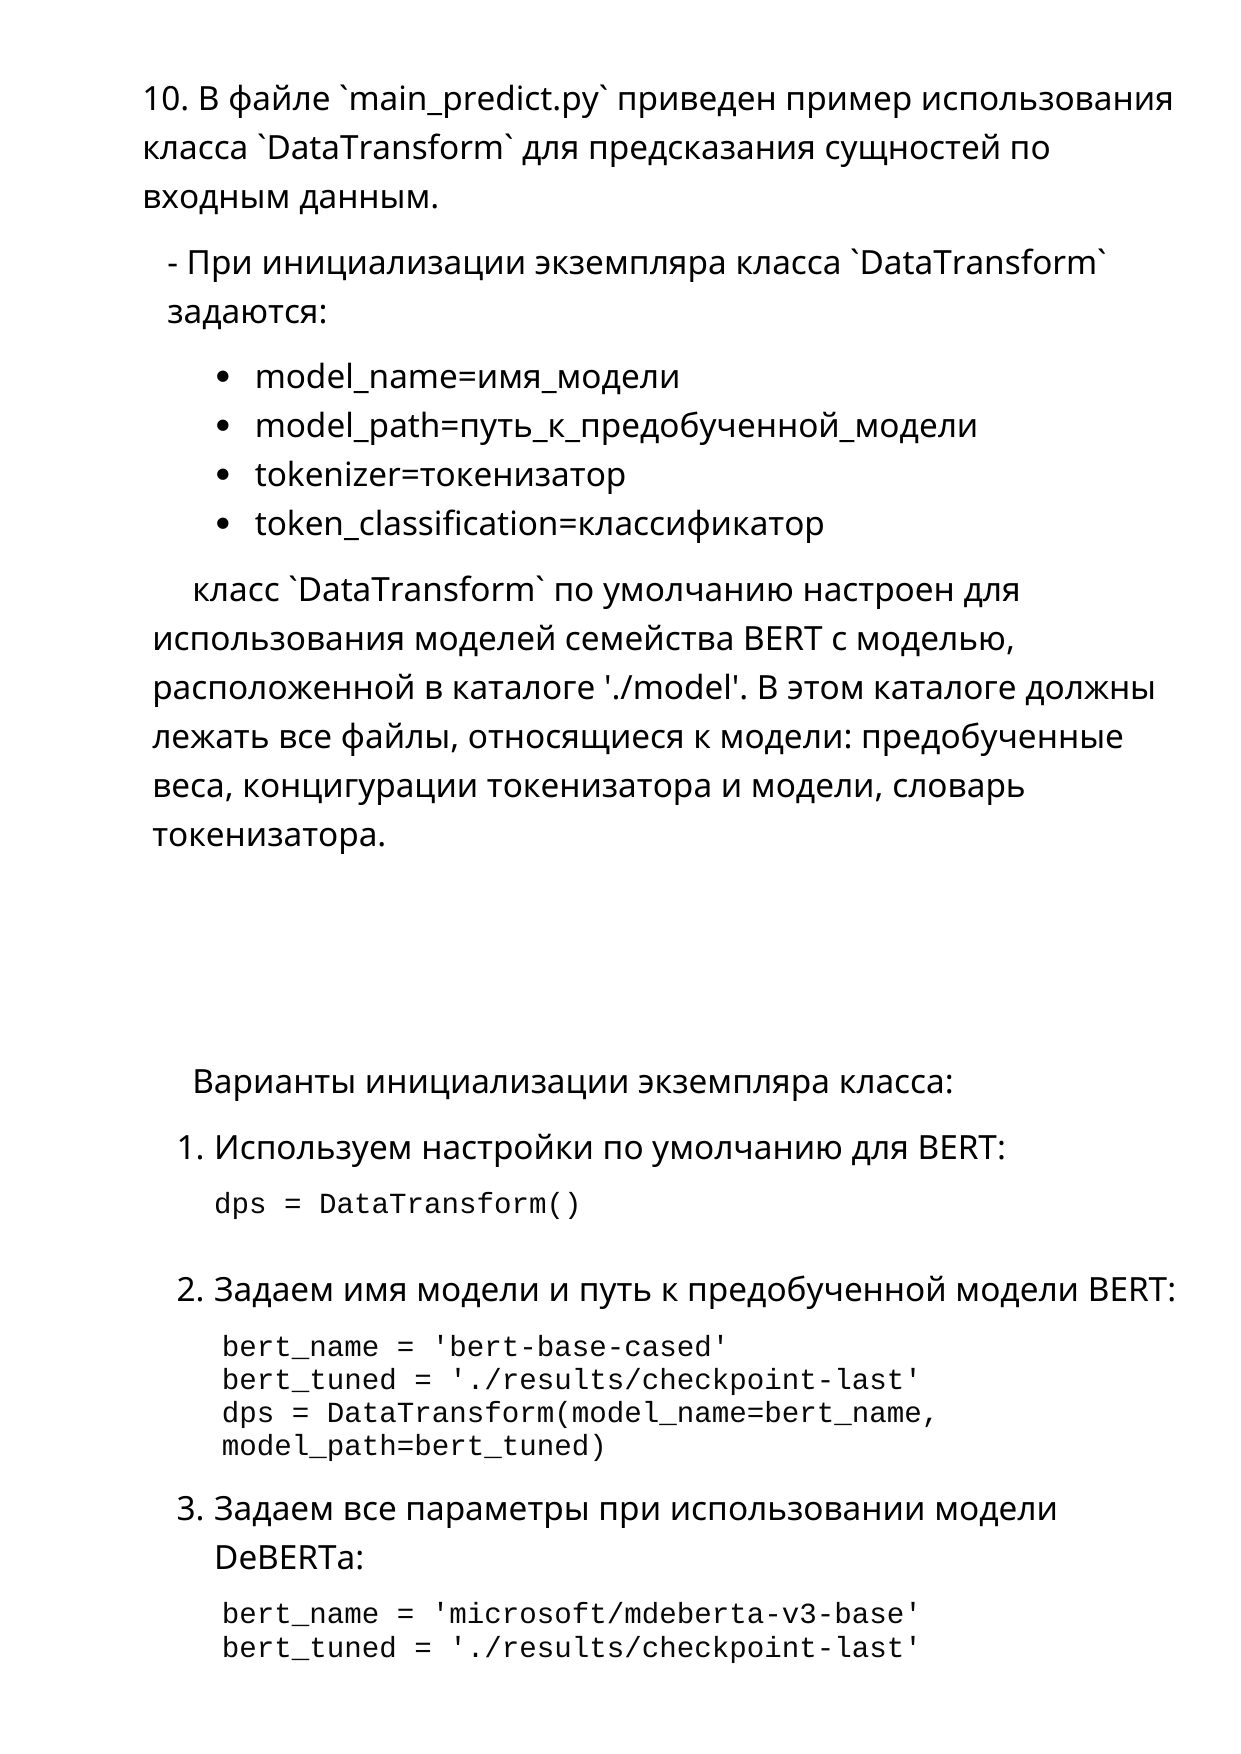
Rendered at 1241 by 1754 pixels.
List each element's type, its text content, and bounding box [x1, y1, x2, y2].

text - При инициализации экземпляра класса `DataTransform` задаются: [167, 238, 1181, 333]
list Задаем имя модели и путь к предобученной модели BERT: [176, 1266, 1181, 1312]
list token_classification=классификатор [217, 500, 1181, 545]
text 10. В файле `main_predict.py` приведен пример использования класса `DataTransform` для предсказания сущностей по входным данным. [142, 75, 1181, 218]
text Варианты инициализации экземпляра класса: [152, 1058, 1181, 1103]
text dps = DataTransform() [214, 1189, 1181, 1222]
text bert_name = 'bert-base-cased' [222, 1332, 1181, 1365]
list Используем настройки по умолчанию для BERT: [176, 1123, 1181, 1169]
list tokenizer=токенизатор [217, 451, 1181, 496]
text bert_name = 'microsoft/mdeberta-v3-base' [222, 1600, 1181, 1633]
list model_path=путь_к_предобученной_модели [217, 402, 1181, 447]
text bert_tuned = './results/checkpoint-last' [222, 1365, 1181, 1398]
list model_name=имя_модели [217, 353, 1181, 398]
text bert_tuned = './results/checkpoint-last' [222, 1633, 1181, 1666]
text класс `DataTransform` по умолчанию настроен для использования моделей семейства BERT с моделью, расположенной в каталоге './model'. В этом каталоге должны лежать все файлы, относящиеся к модели: предобученные веса, концигурации токенизатора и модели, словарь токенизатора. [152, 566, 1181, 856]
list Задаем все параметры при использовании модели DeBERTa: [176, 1485, 1181, 1579]
text dps = DataTransform(model_name=bert_name, model_path=bert_tuned) [222, 1398, 1181, 1464]
